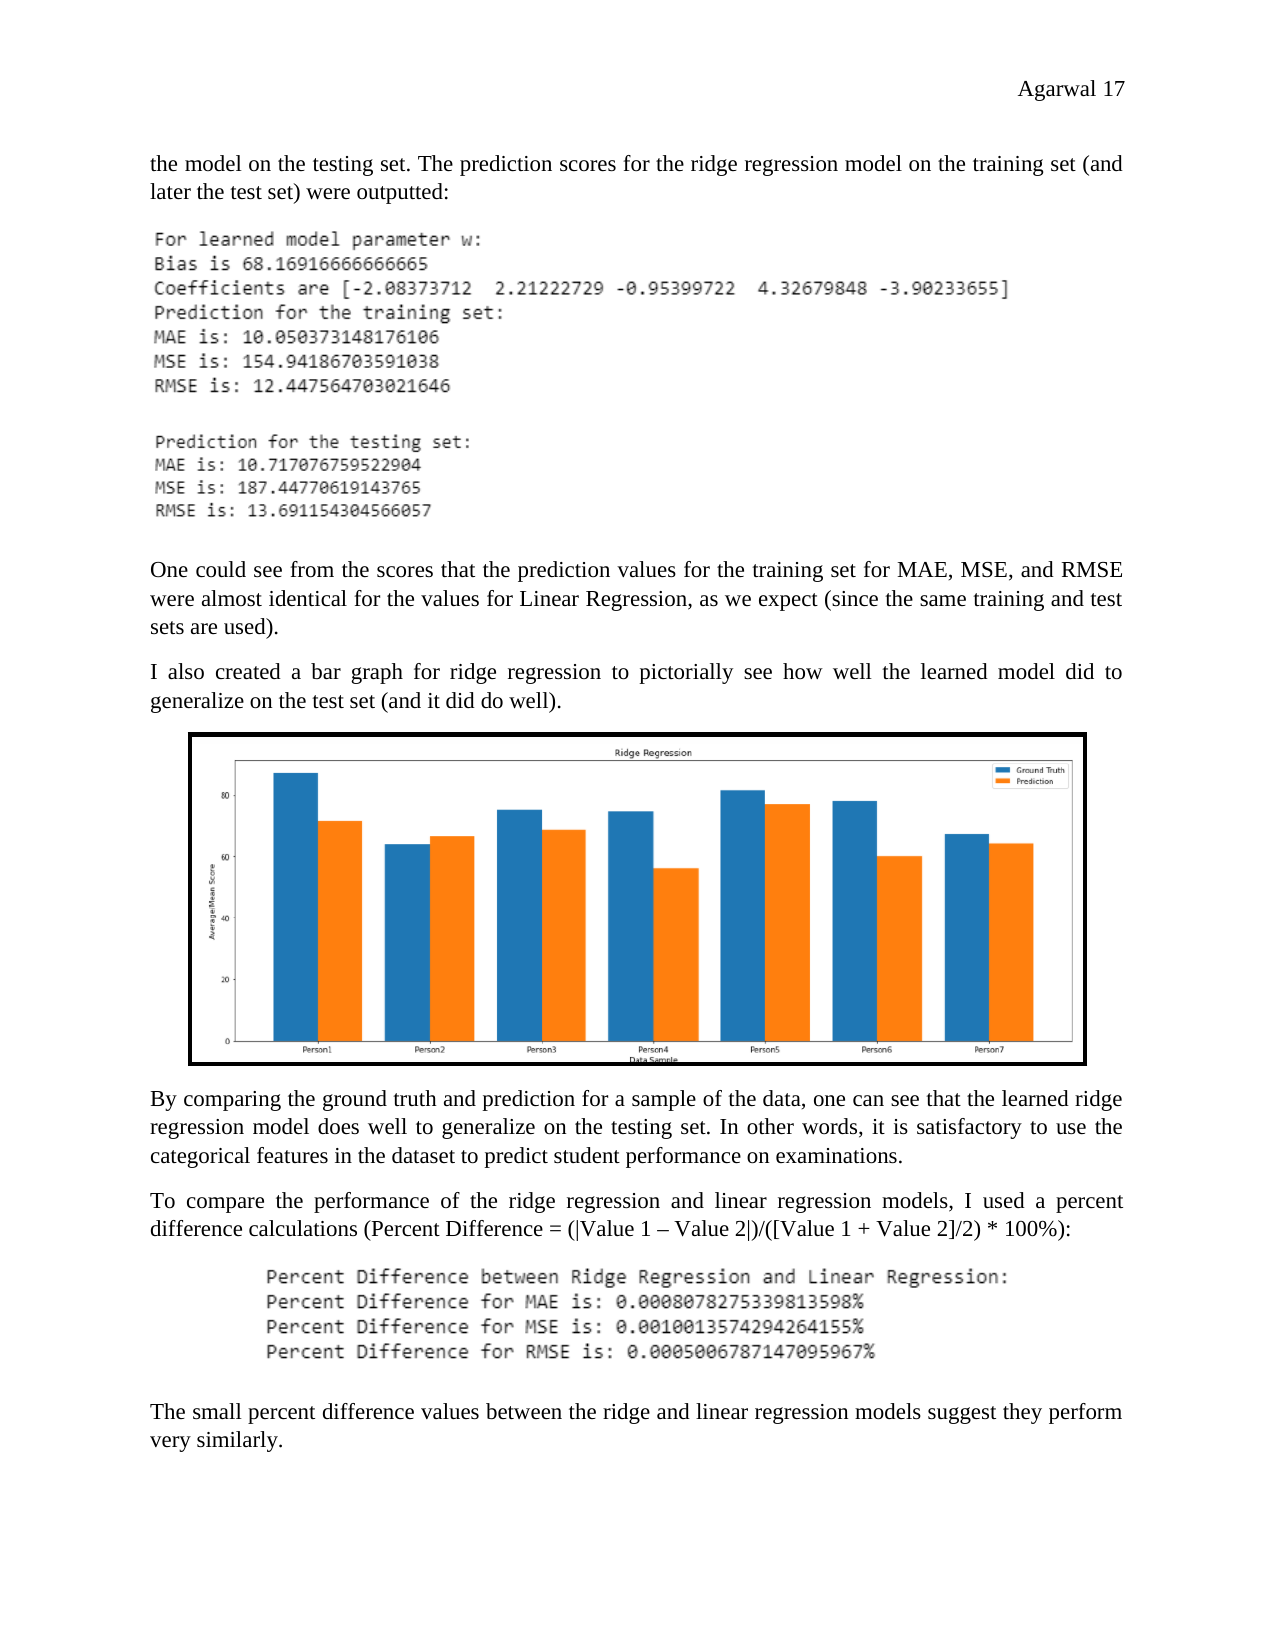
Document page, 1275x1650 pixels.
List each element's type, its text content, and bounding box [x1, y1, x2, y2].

text One could see from the scores that the prediction values for the training set for MAE, MSE, and RMSE were almost identical for the values for Linear Regression, as we expect (since the same training and test sets are used). [150, 556, 1125, 640]
text The small percent difference values between the ridge and linear regression models suggest they perform very similarly. [150, 1398, 1125, 1453]
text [150, 150, 1125, 205]
text To compare the performance of the ridge regression and linear regression models, I used a percent difference calculations (Percent Difference = (|Value 1 – Value 2|)/([Value 1 + Value 2]/2) * 100%): [150, 1187, 1125, 1242]
picture [150, 223, 1021, 410]
text By comparing the ground truth and prediction for a sample of the data, one can see that the learned ridge regression model does well to generalize on the testing set. In other words, it is satisfactory to use the categorical features in the dataset to predict student performance on examinations. [150, 1085, 1125, 1168]
text I also created a bar graph for ridge regression to pictorially see how well the learned model did to generalize on the test set (and it did do well). [150, 658, 1125, 713]
picture [150, 428, 481, 538]
picture [262, 1260, 1013, 1379]
picture [192, 737, 1083, 1062]
